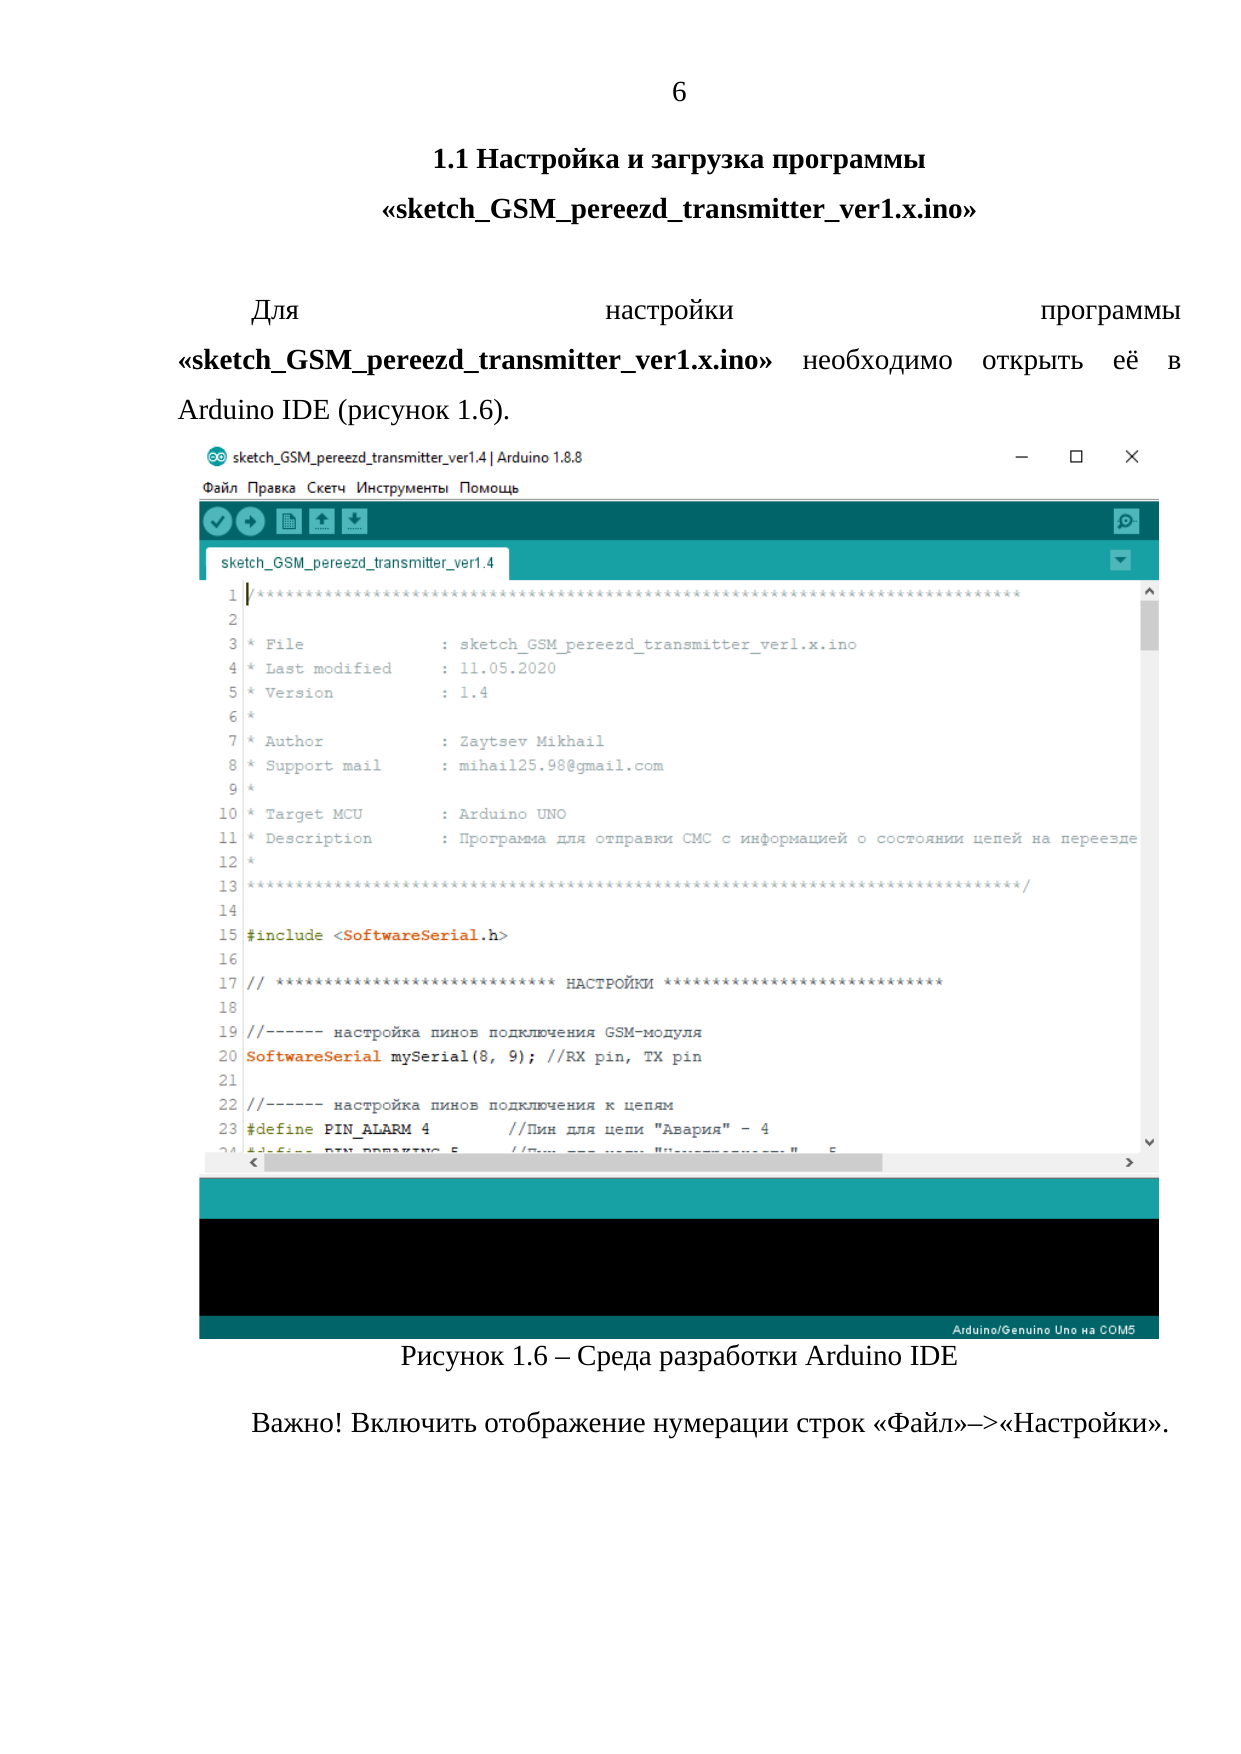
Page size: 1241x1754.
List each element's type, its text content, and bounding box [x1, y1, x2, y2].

text Для настройки программы «sketch_GSM_pereezd_transmitter_ver1.x.ino» необходимо открыть её в Arduino IDE (рисунок 1.6). [177, 292, 1181, 426]
picture [199, 442, 1159, 1339]
subtitle 1.1 Настройка и загрузка программы «sketch_GSM_pereezd_transmitter_ver1.x.ino» [177, 141, 1181, 225]
text Важно! Включить отображение нумерации строк «Файл»–>«Настройки». [177, 1405, 1181, 1439]
text Рисунок 1.6 – Среда разработки Arduino IDE [177, 1338, 1181, 1372]
